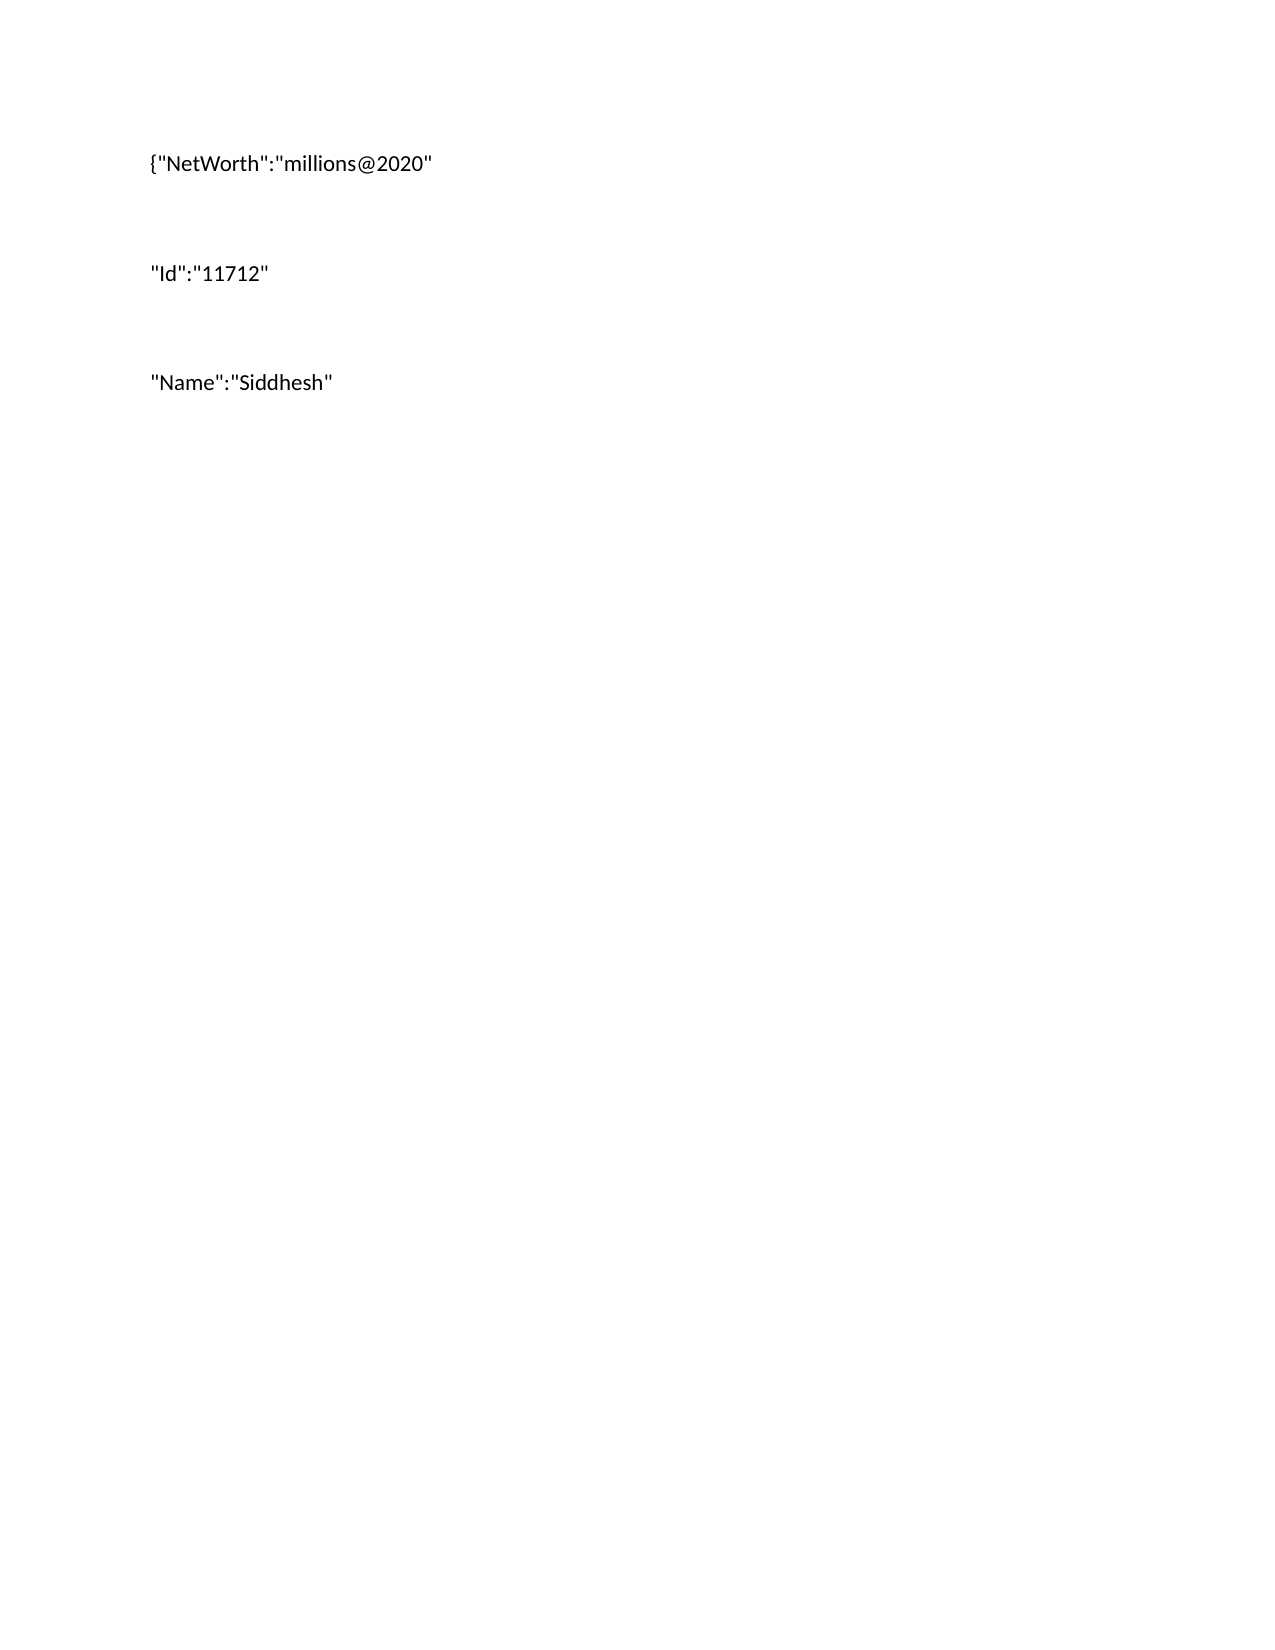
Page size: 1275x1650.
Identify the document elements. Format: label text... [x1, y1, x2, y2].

text {"NetWorth":"millions@2020" "Id":"11712" "Name":"Siddhesh" [150, 150, 1125, 533]
